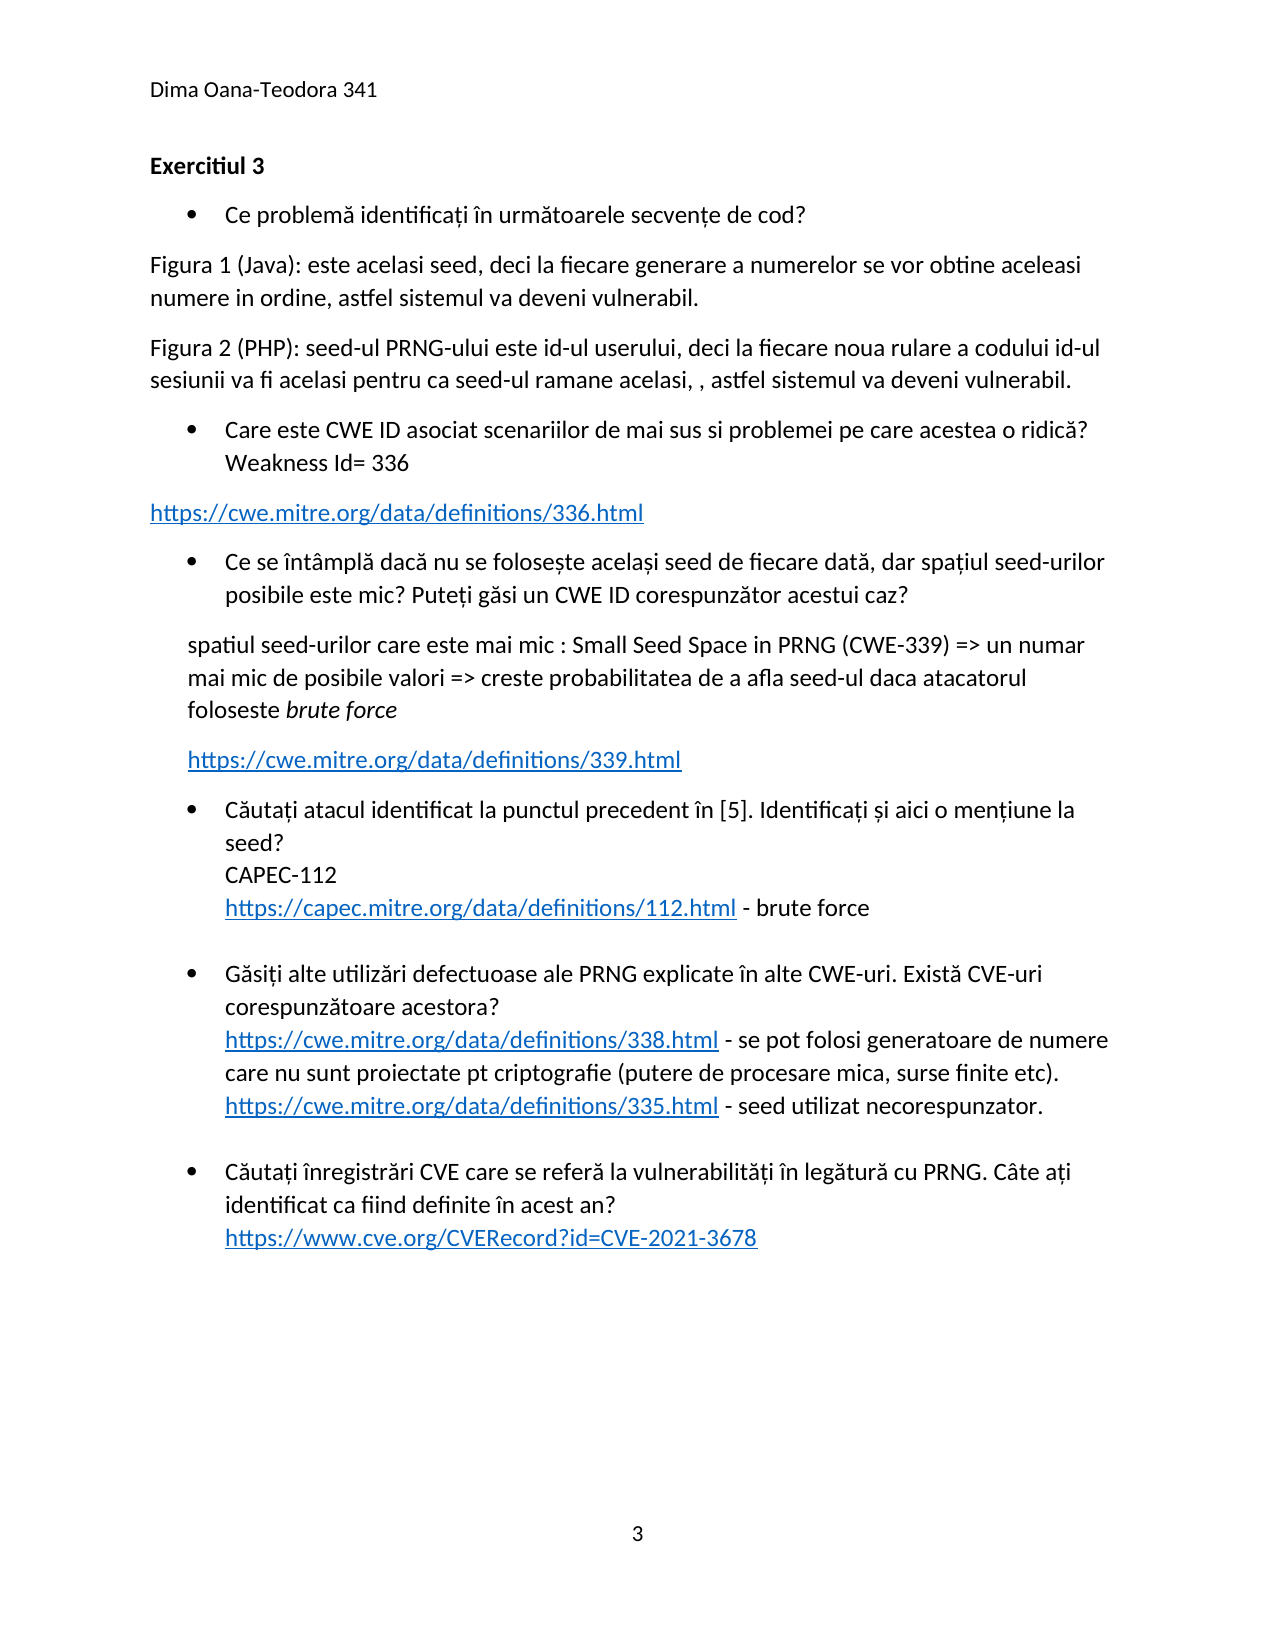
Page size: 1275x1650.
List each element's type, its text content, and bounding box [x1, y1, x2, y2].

text Figura 1 (Java): este acelasi seed, deci la fiecare generare a numerelor se vor obtine aceleasi numere in ordine, astfel sistemul va deveni vulnerabil. [150, 249, 1125, 313]
list Ce problemă identificați în următoarele secvențe de cod? [187, 199, 1125, 230]
text Figura 2 (PHP): seed-ul PRNG-ului este id-ul userului, deci la fiecare noua rulare a codului id-ul sesiunii va fi acelasi pentru ca seed-ul ramane acelasi, , astfel sistemul va deveni vulnerabil. [150, 332, 1125, 395]
list Căutați atacul identificat la punctul precedent în [5]. Identificați și aici o mențiune la seed? [187, 794, 1125, 857]
list https://www.cve.org/CVERecord?id=CVE-2021-3678 [225, 1222, 1125, 1252]
text https://cwe.mitre.org/data/definitions/339.html [187, 744, 1125, 775]
list https://cwe.mitre.org/data/definitions/338.html - se pot folosi generatoare de numere care nu sunt proiectate pt criptografie (putere de procesare mica, surse finite etc). [225, 1024, 1125, 1088]
text spatiul seed-urilor care este mai mic : Small Seed Space in PRNG (CWE-339) => un numar mai mic de posibile valori => creste probabilitatea de a afla seed-ul daca atacatorul foloseste brute force [187, 629, 1125, 725]
list https://capec.mitre.org/data/definitions/112.html - brute force [225, 892, 1125, 923]
list CAPEC-112 [225, 859, 1125, 890]
list Weakness Id= 336 [225, 447, 1125, 478]
list Ce se întâmplă dacă nu se folosește același seed de fiecare dată, dar spațiul seed-urilor posibile este mic? Puteți găsi un CWE ID corespunzător acestui caz? [187, 546, 1125, 610]
text Exercitiul 3 [150, 150, 1125, 181]
text https://cwe.mitre.org/data/definitions/336.html [150, 497, 1125, 527]
list Găsiți alte utilizări defectuoase ale PRNG explicate în alte CWE-uri. Există CVE-uri corespunzătoare acestora? [187, 958, 1125, 1022]
list https://cwe.mitre.org/data/definitions/335.html - seed utilizat necorespunzator. [225, 1090, 1125, 1121]
list Care este CWE ID asociat scenariilor de mai sus si problemei pe care acestea o ridică? [187, 414, 1125, 445]
list Căutați înregistrări CVE care se referă la vulnerabilități în legătură cu PRNG. Câte ați identificat ca fiind definite în acest an? [187, 1156, 1125, 1219]
